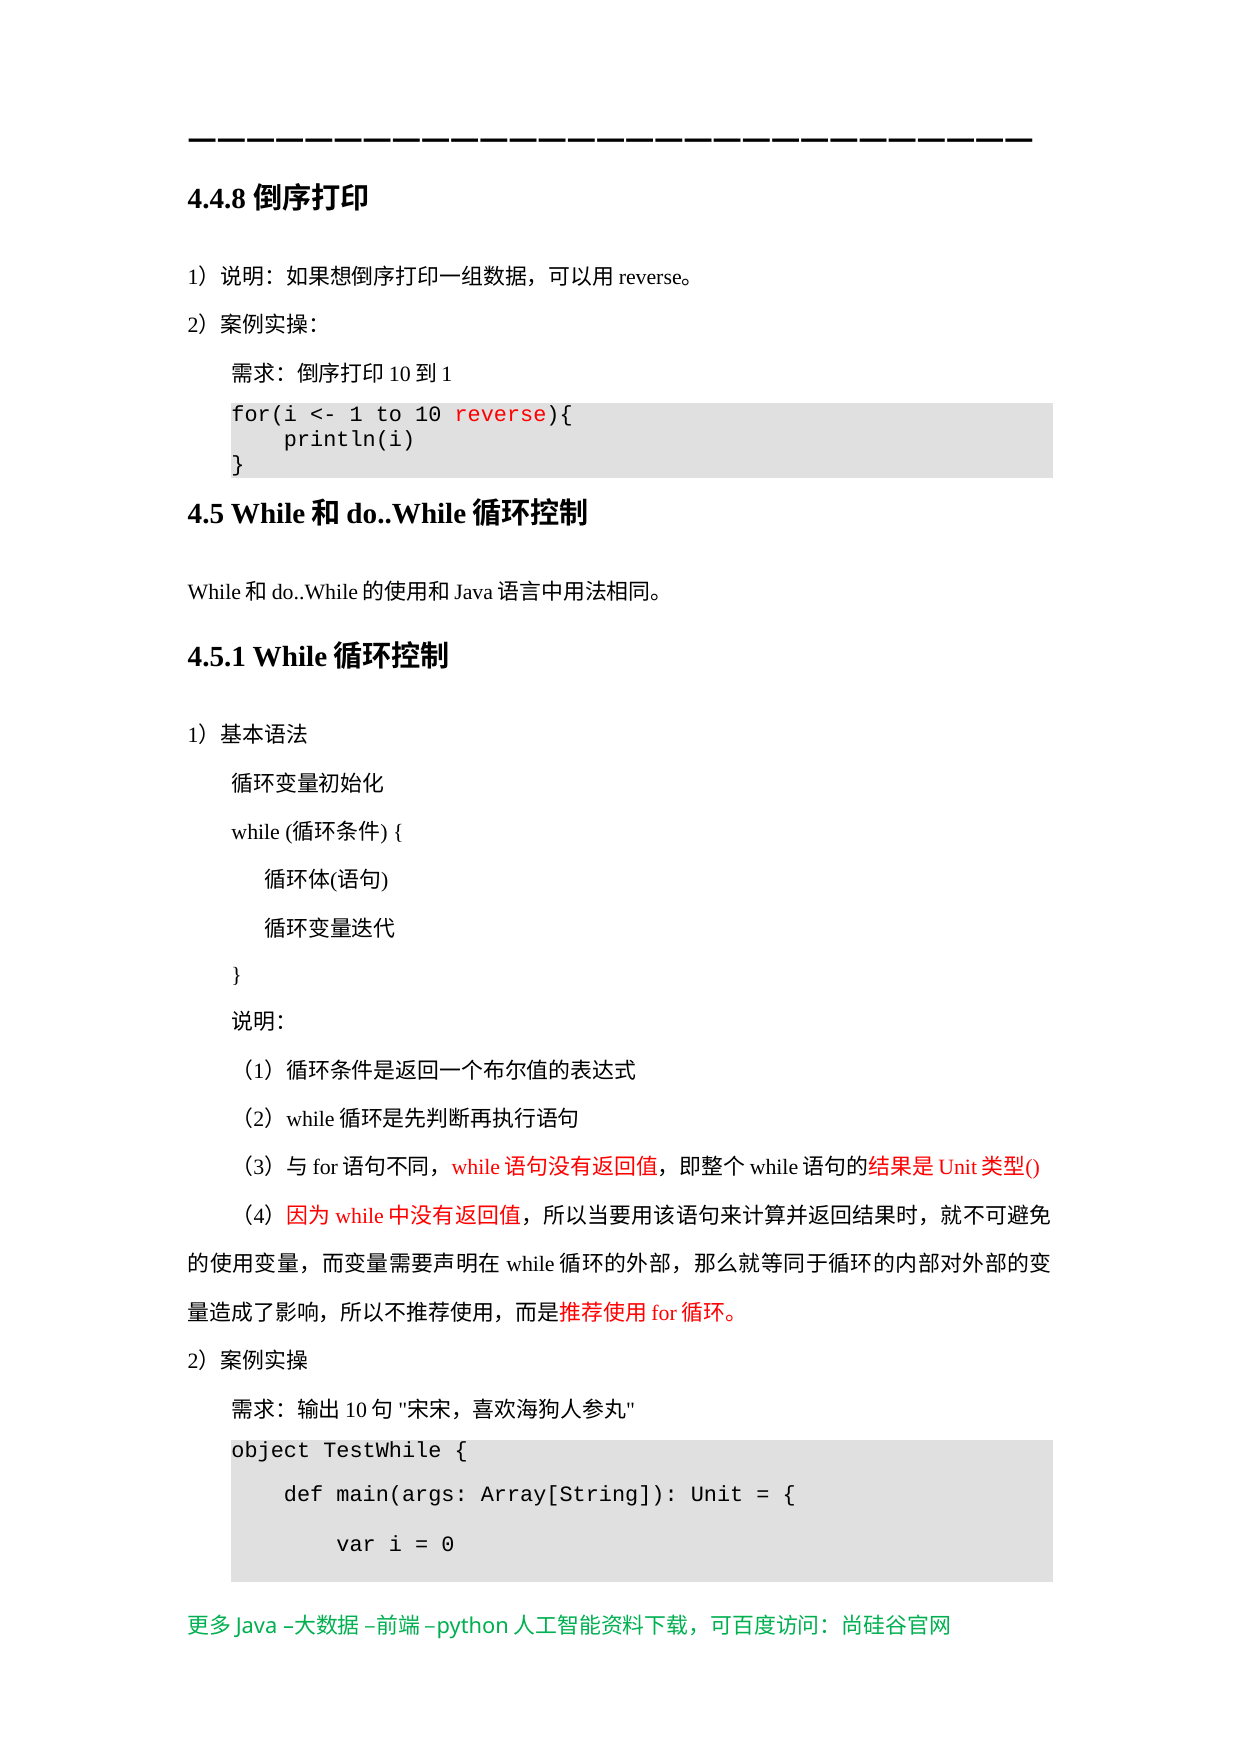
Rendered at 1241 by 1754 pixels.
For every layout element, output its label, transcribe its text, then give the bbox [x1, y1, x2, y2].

text object TestWhile { [231, 1440, 1053, 1464]
text （1）循环条件是返回一个布尔值的表达式 [231, 1052, 1053, 1085]
text } [187, 959, 1053, 991]
text var i = 0 [231, 1533, 1053, 1558]
text （3）与for语句不同，while语句没有返回值，即整个while语句的结果是Unit类型() [187, 1149, 1053, 1181]
text （4）因为while中没有返回值，所以当要用该语句来计算并返回结果时，就不可避免的使用变量，而变量需要声明在while循环的外部，那么就等同于循环的内部对外部的变量造成了影响，所以不推荐使用，而是推荐使用for循环。 [187, 1197, 1053, 1327]
subtitle 4.5 While和do..While循环控制 [187, 478, 1053, 543]
text 需求：输出10句 "宋宋，喜欢海狗人参丸" [187, 1391, 1053, 1424]
text def main(args: Array[String]): Unit = { [231, 1483, 1053, 1508]
subtitle 4.5.1 While循环控制 [187, 622, 1053, 687]
text while (循环条件) { [187, 814, 1053, 846]
text 说明： [187, 1004, 1053, 1036]
text for(i <- 1 to 10 reverse){ println(i) } [231, 403, 1053, 478]
subtitle 4.4.8 倒序打印 [187, 163, 1053, 228]
text 循环体(语句) [187, 862, 1053, 894]
text 循环变量迭代 [187, 910, 1053, 943]
text （2）while循环是先判断再执行语句 [231, 1101, 1053, 1133]
text 循环变量初始化 [187, 765, 1053, 798]
text 需求：倒序打印10到1 [187, 355, 1053, 388]
text 2）案例实操 [187, 1343, 1053, 1376]
text While和do..While的使用和Java语言中用法相同。 [187, 573, 1053, 606]
text 1）基本语法 [187, 717, 1053, 749]
text 1）说明：如果想倒序打印一组数据，可以用reverse。 [187, 258, 1053, 291]
text 2）案例实操： [187, 307, 1053, 339]
